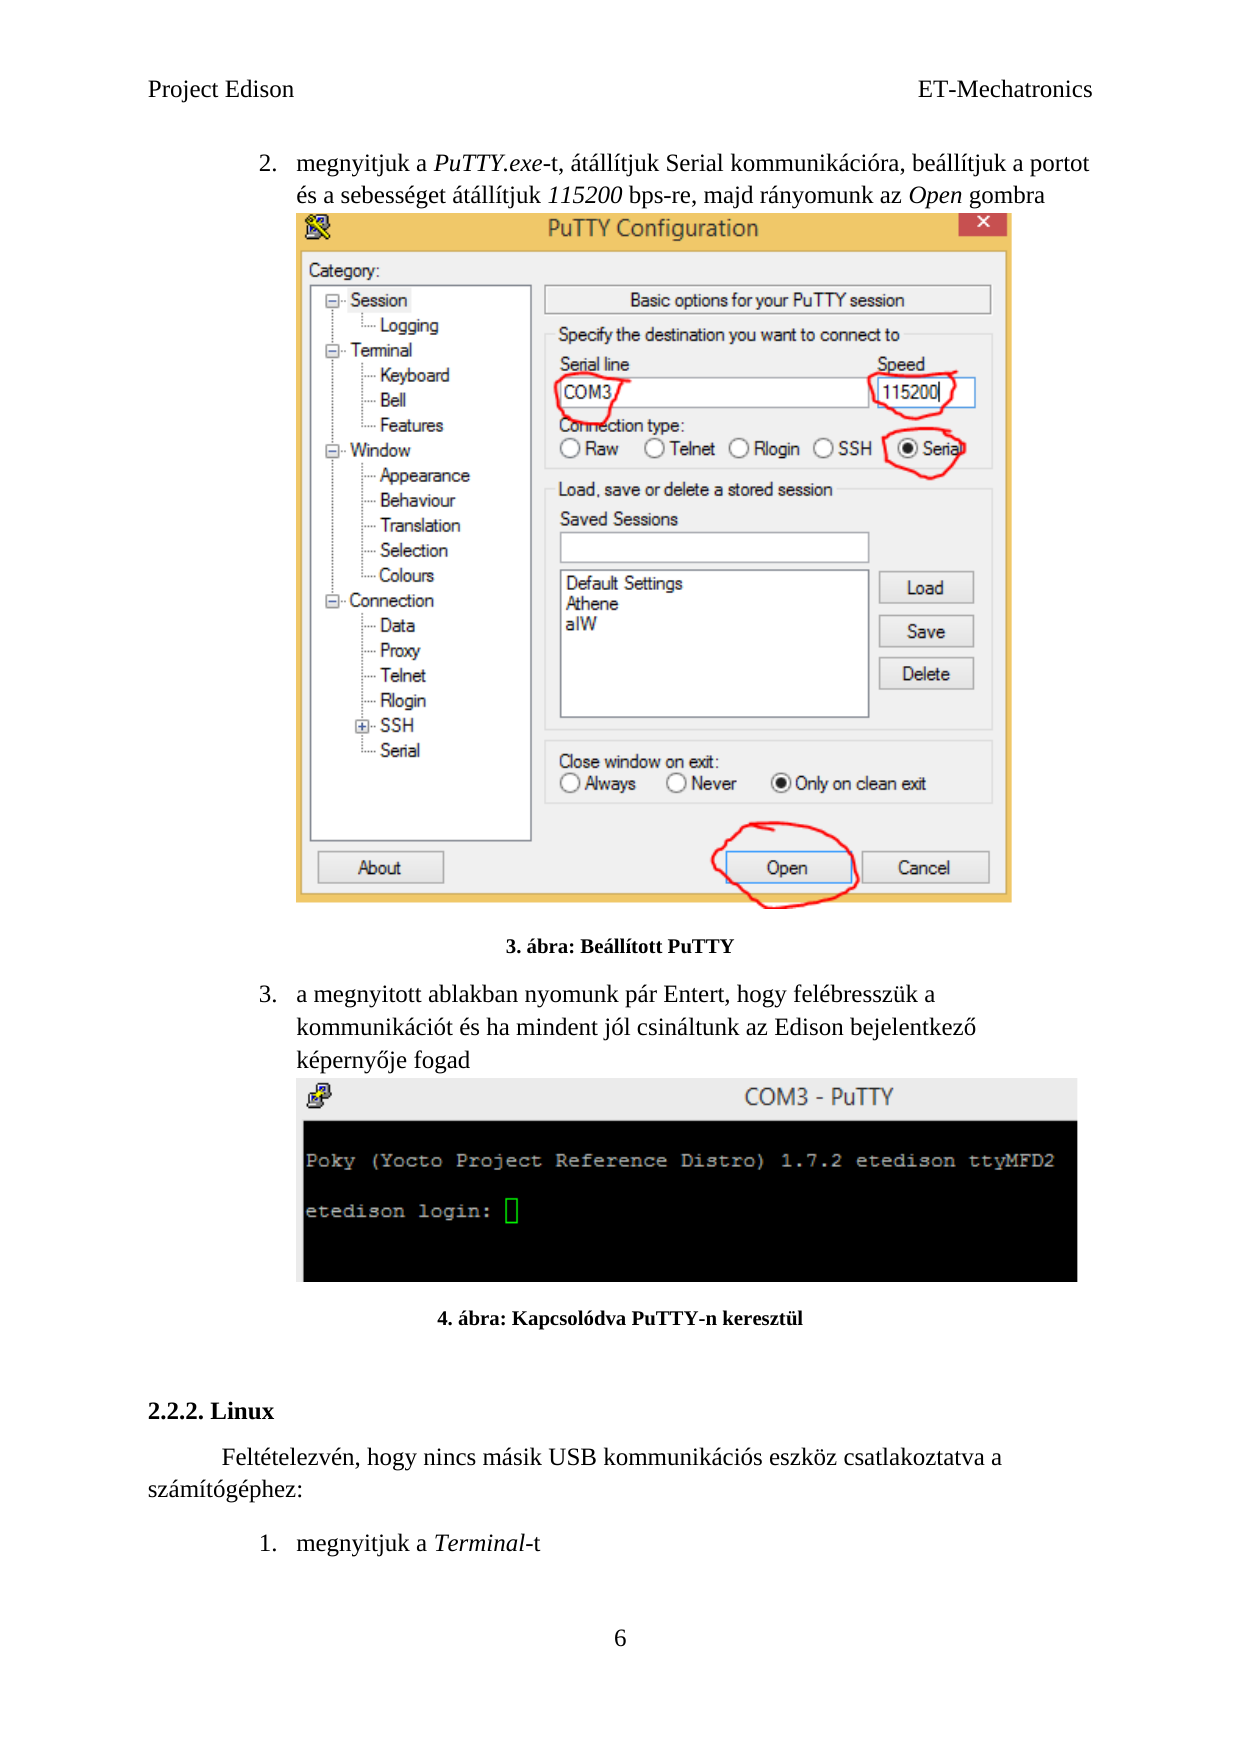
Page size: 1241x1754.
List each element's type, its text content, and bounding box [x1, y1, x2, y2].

text 4. ábra: Kapcsolódva PuTTY-n keresztül [148, 1306, 1093, 1330]
picture [296, 213, 1012, 909]
text 3. ábra: Beállított PuTTY [148, 934, 1093, 958]
text Feltételezvén, hogy nincs másik USB kommunikációs eszköz csatlakoztatva a számítógéphez: [148, 1442, 1093, 1503]
list megnyitjuk a Terminal-t [258, 1528, 1093, 1557]
subtitle 2.2.2. Linux [148, 1396, 1093, 1425]
picture [296, 1078, 1078, 1282]
